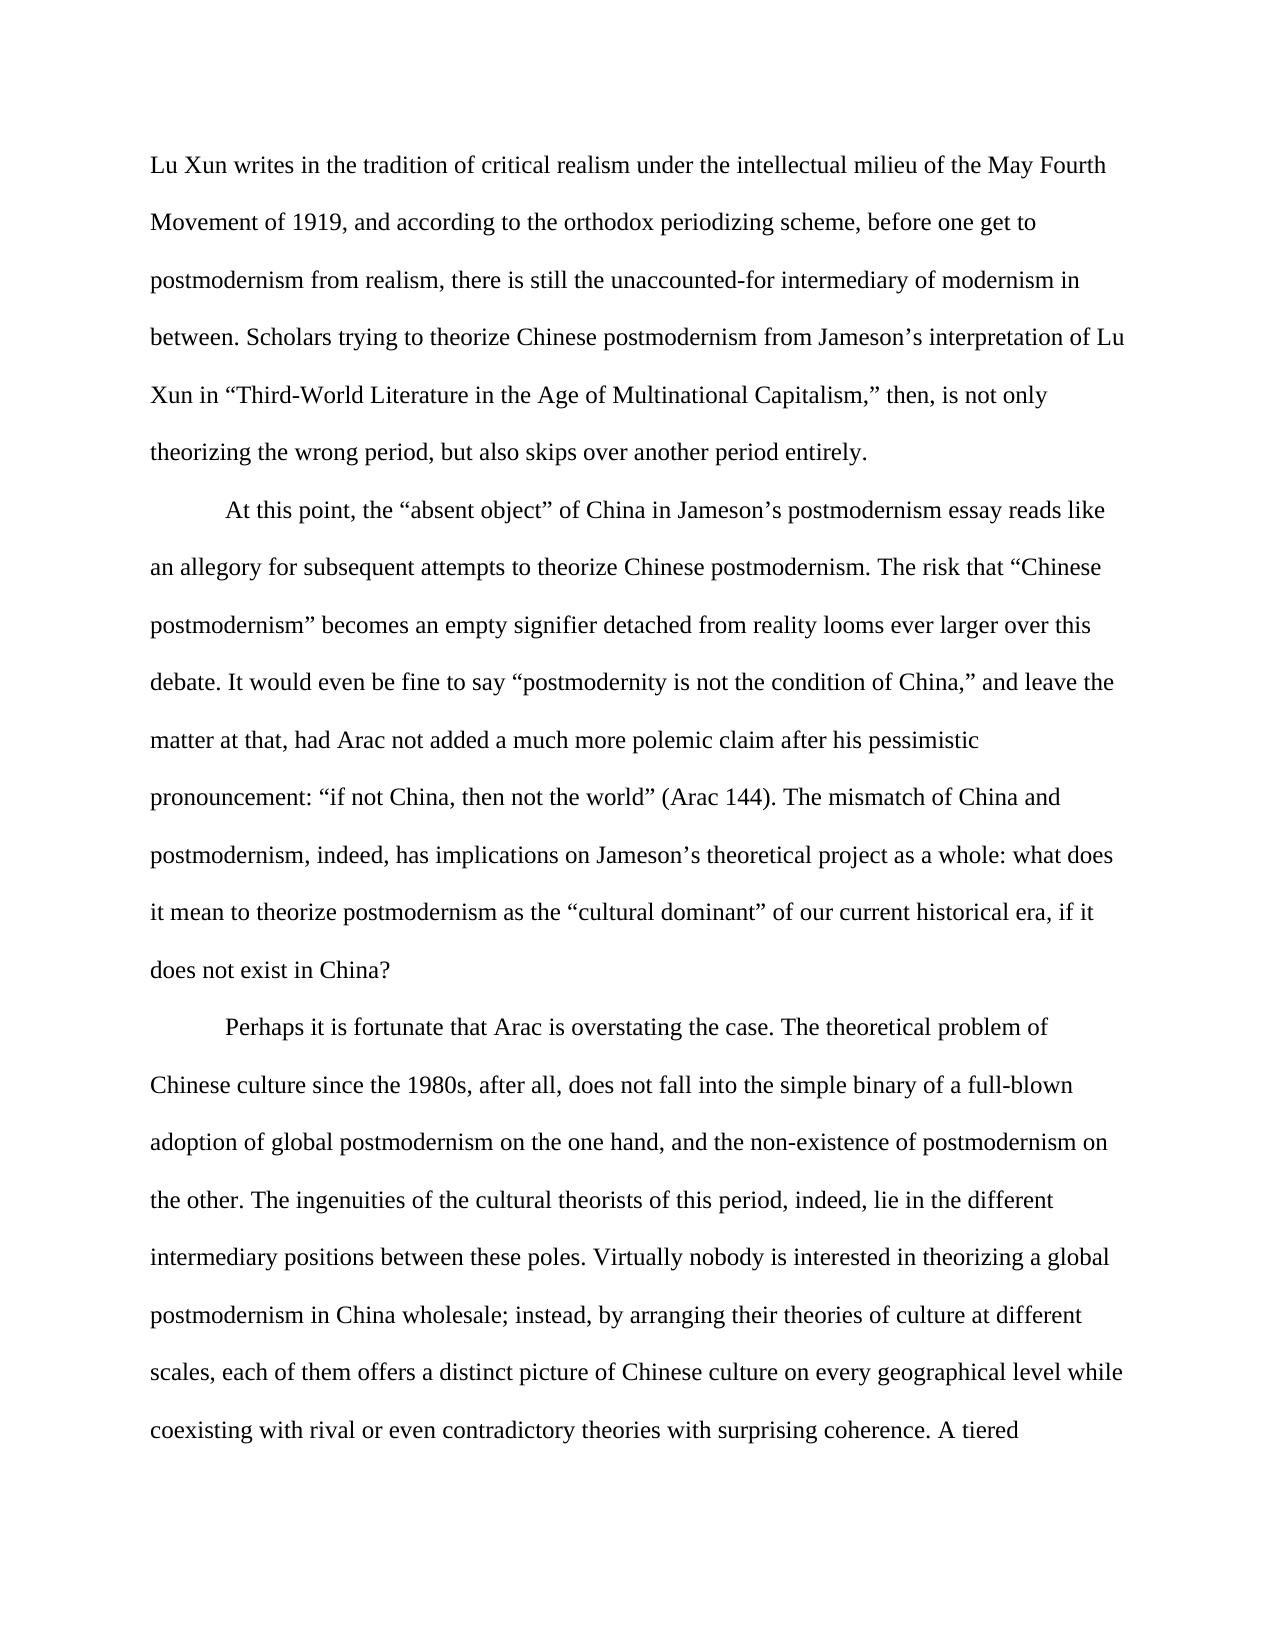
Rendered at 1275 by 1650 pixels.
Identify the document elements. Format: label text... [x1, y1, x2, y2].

text At this point, the “absent object” of China in Jameson’s postmodernism essay reads like an allegory for subsequent attempts to theorize Chinese postmodernism. The risk that “Chinese postmodernism” becomes an empty signifier detached from reality looms ever larger over this debate. It would even be fine to say “postmodernity is not the condition of China,” and leave the matter at that, had Arac not added a much more polemic claim after his pessimistic pronouncement: “if not China, then not the world” (Arac 144). The mismatch of China and postmodernism, indeed, has implications on Jameson’s theoretical project as a whole: what does it mean to theorize postmodernism as the “cultural dominant” of our current historical era, if it does not exist in China? [150, 495, 1125, 984]
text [150, 150, 1125, 466]
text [150, 1012, 1125, 1444]
